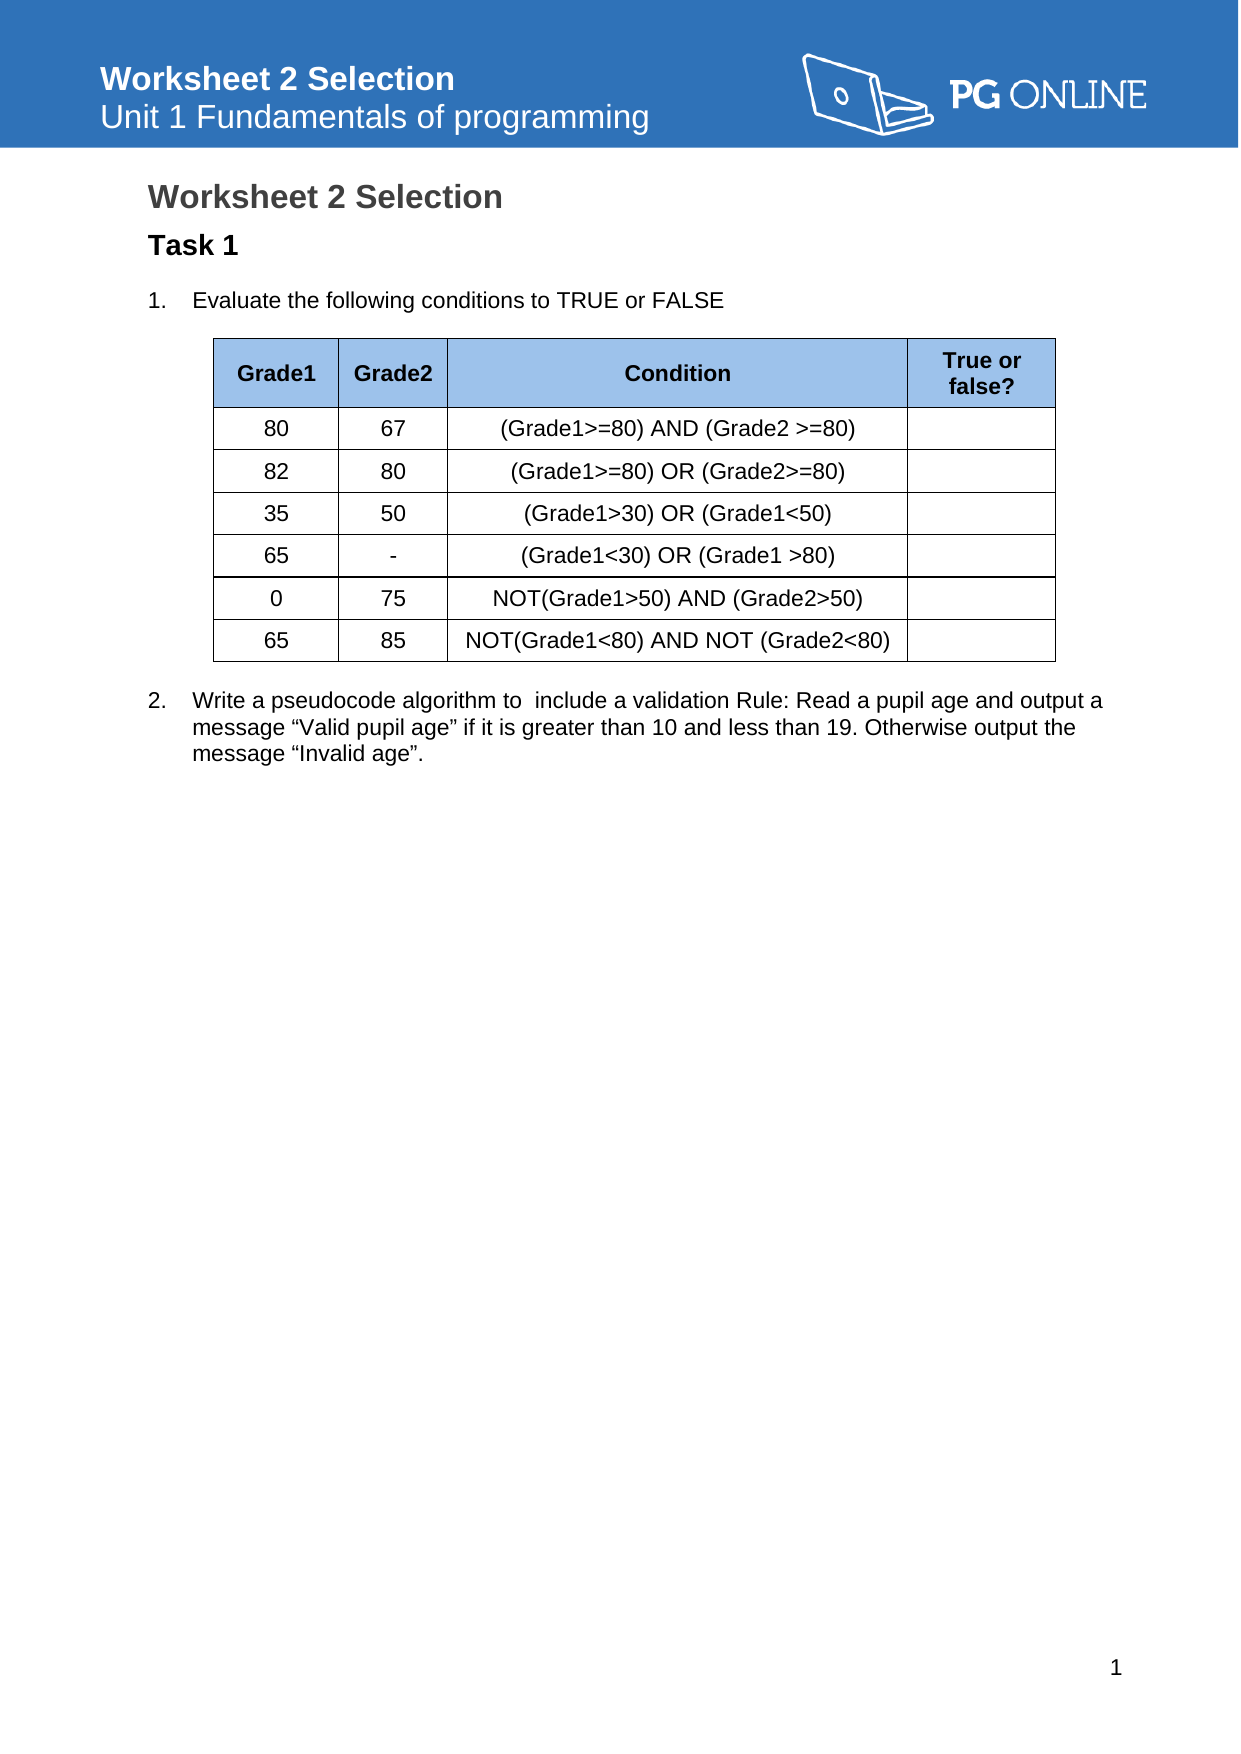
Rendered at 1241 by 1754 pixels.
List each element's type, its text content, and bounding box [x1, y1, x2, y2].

text Task 1 [148, 228, 1122, 262]
table_cell 80 [214, 408, 338, 449]
table_cell 80 [339, 450, 447, 492]
table_cell 75 [339, 578, 447, 619]
table_cell 82 [214, 450, 338, 492]
table_cell [908, 578, 1055, 619]
picture [802, 53, 1147, 136]
table_cell (Grade1>30) OR (Grade1<50) [448, 493, 907, 534]
table_cell [908, 620, 1055, 661]
table_cell [908, 408, 1055, 449]
table_cell 85 [339, 620, 447, 661]
table_header Condition [448, 339, 907, 407]
text 2. Write a pseudocode algorithm to include a validation Rule: Read a pupil age and output a message “Valid pupil age” if it is greater than 10 and less than 19. Otherwise output the message “Invalid age”. [148, 687, 1122, 766]
table_cell 65 [214, 535, 338, 576]
table_cell (Grade1<30) OR (Grade1 >80) [448, 535, 907, 576]
table_cell 67 [339, 408, 447, 449]
table_header Grade2 [339, 339, 447, 407]
table_cell [908, 493, 1055, 534]
subtitle Worksheet 2 Selection [148, 177, 1122, 216]
table_cell 0 [214, 578, 338, 619]
table_cell (Grade1>=80) AND (Grade2 >=80) [448, 408, 907, 449]
table_cell 35 [214, 493, 338, 534]
table_cell [908, 450, 1055, 492]
table_cell (Grade1>=80) OR (Grade2>=80) [448, 450, 907, 492]
table_cell 50 [339, 493, 447, 534]
table_cell NOT(Grade1<80) AND NOT (Grade2<80) [448, 620, 907, 661]
table_cell - [339, 535, 447, 576]
table_cell [908, 535, 1055, 576]
table_cell NOT(Grade1>50) AND (Grade2>50) [448, 578, 907, 619]
table_header Grade1 [214, 339, 338, 407]
table_cell 65 [214, 620, 338, 661]
text 1. Evaluate the following conditions to TRUE or FALSE [148, 287, 1122, 313]
table_header True or false? [908, 339, 1055, 407]
